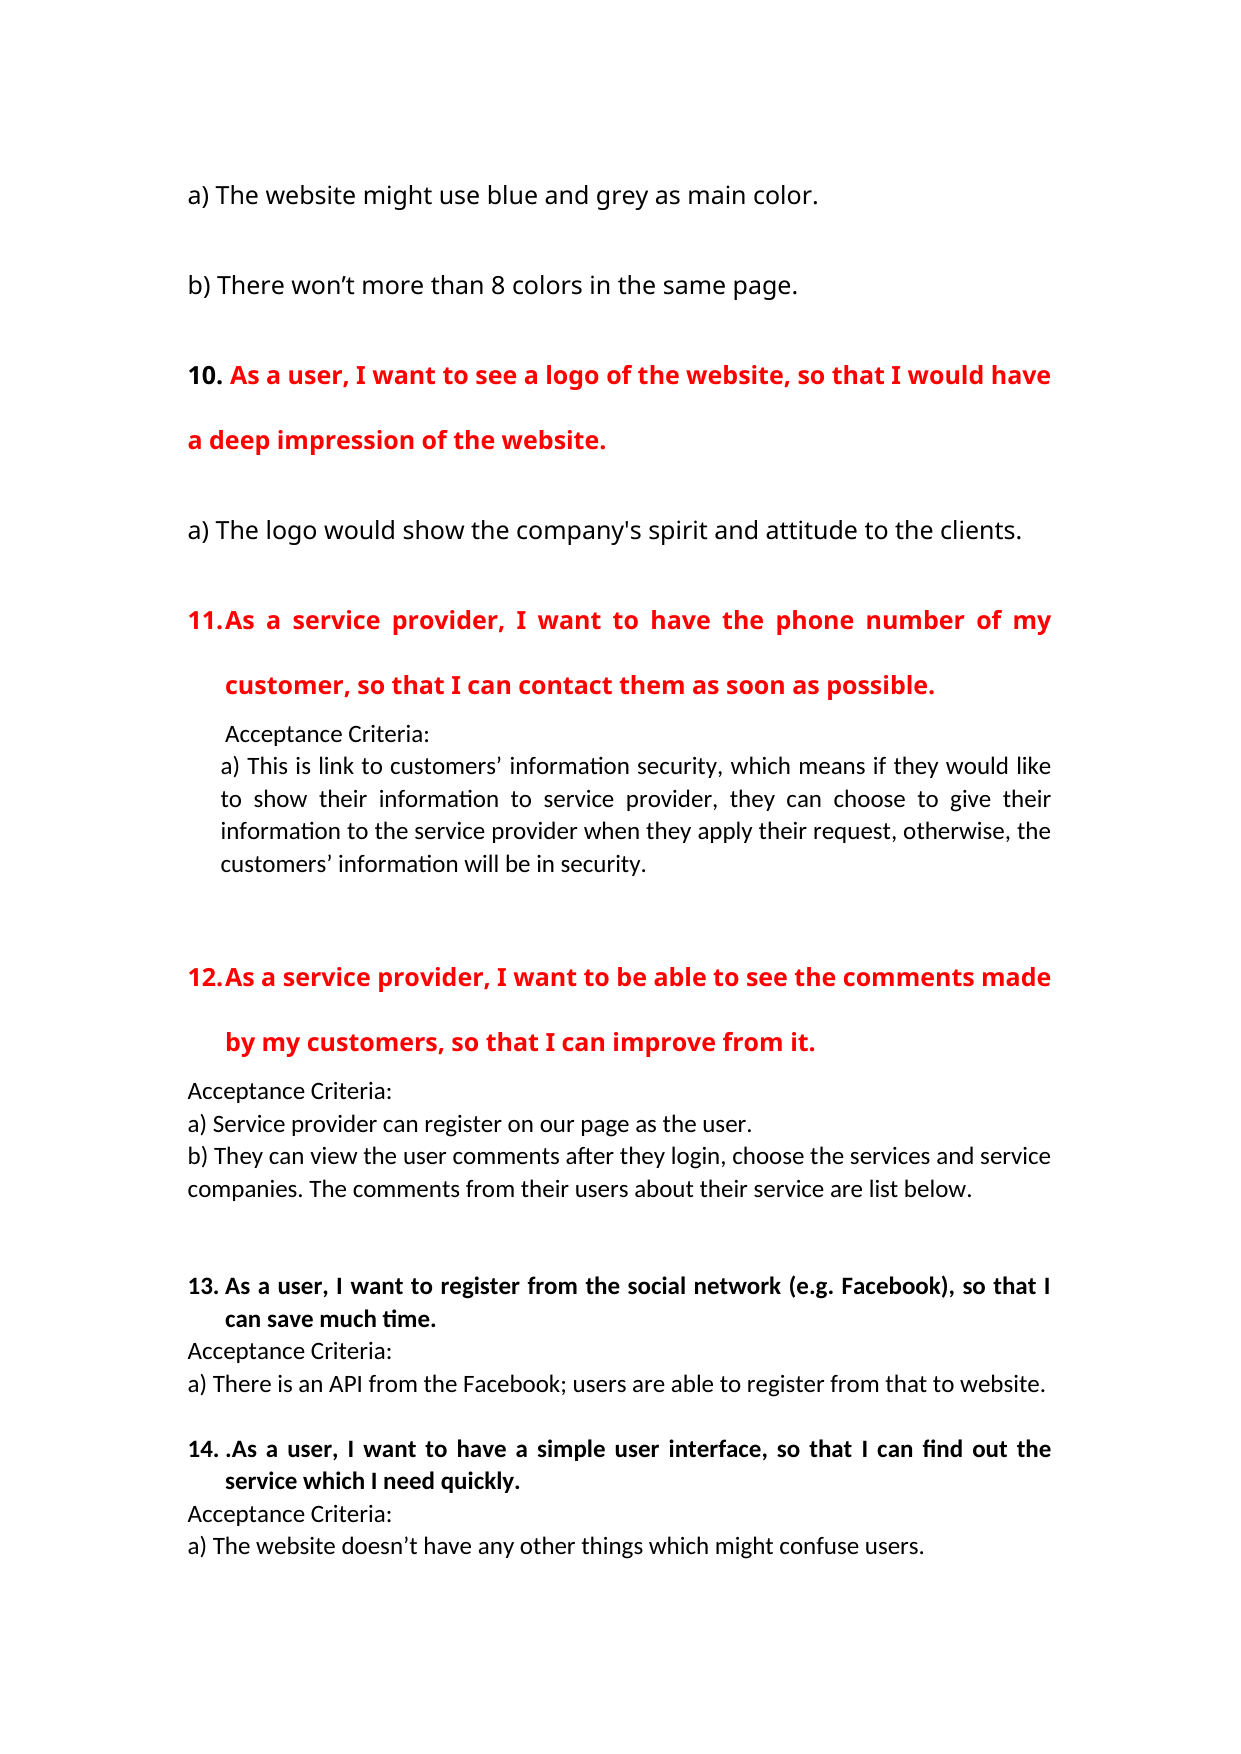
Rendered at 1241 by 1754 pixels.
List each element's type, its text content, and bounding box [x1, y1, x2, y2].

text a) There is an API from the Facebook; users are able to register from that to website. [187, 1367, 1053, 1399]
list As a user, I want to register from the social network (e.g. Facebook), so that I can save much time. [187, 1269, 1053, 1334]
text b) They can view the user comments after they login, choose the services and service companies. The comments from their users about their service are list below. [187, 1139, 1053, 1204]
text Acceptance Criteria: [187, 717, 1053, 749]
text a) Service provider can register on our page as the user. [187, 1107, 1053, 1139]
list As a service provider, I want to be able to see the comments made by my customers, so that I can improve from it. [187, 944, 1053, 1074]
text a) The logo would show the company's spirit and attitude to the clients. [187, 497, 1053, 562]
text a) The website might use blue and grey as main color. [187, 162, 1053, 227]
text Acceptance Criteria: [187, 1334, 1053, 1367]
text a) This is link to customers’ information security, which means if they would like to show their information to service provider, they can choose to give their information to the service provider when they apply their request, otherwise, the customers’ information will be in security. [220, 749, 1053, 879]
list .As a user, I want to have a simple user interface, so that I can find out the service which I need quickly. [187, 1432, 1053, 1497]
list As a service provider, I want to have the phone number of my customer, so that I can contact them as soon as possible. [187, 587, 1053, 717]
text 10. As a user, I want to see a logo of the website, so that I would have a deep impression of the website. [187, 342, 1053, 472]
text a) The website doesn’t have any other things which might confuse users. [187, 1529, 1053, 1562]
text Acceptance Criteria: [187, 1497, 1053, 1529]
text b) There won’t more than 8 colors in the same page. [187, 252, 1053, 317]
text Acceptance Criteria: [187, 1074, 1053, 1107]
